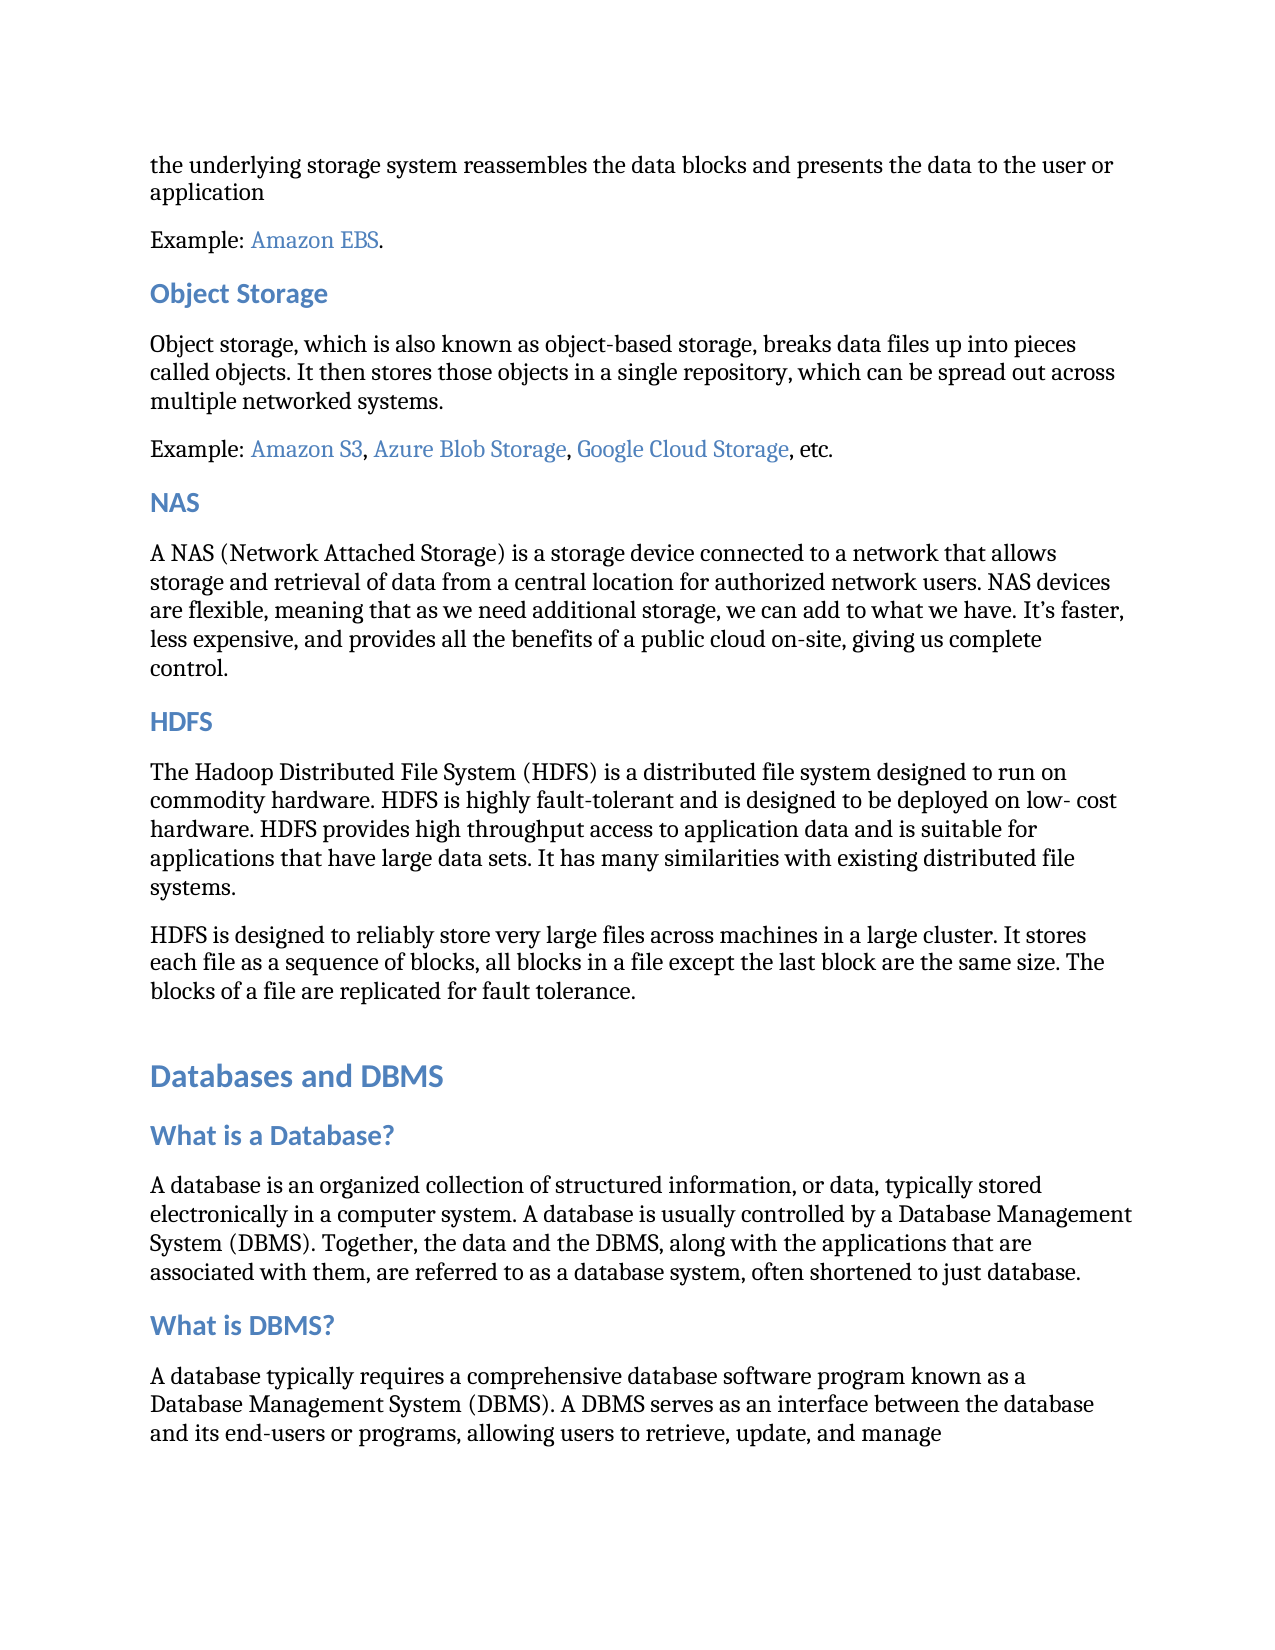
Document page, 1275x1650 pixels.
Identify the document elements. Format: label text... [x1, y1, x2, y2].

subtitle NAS [150, 484, 1137, 519]
text Example: Amazon S3, Azure Blob Storage, Google Cloud Storage, etc. [150, 434, 1137, 463]
text HDFS is designed to reliably store very large files across machines in a large cluster. It stores each file as a sequence of blocks, all blocks in a file except the last block are the same size. The blocks of a file are replicated for fault tolerance. [150, 921, 1120, 1005]
text The Hadoop Distributed File System (HDFS) is a distributed file system designed to run on commodity hardware. HDFS is highly fault-tolerant and is designed to be deployed on low- cost hardware. HDFS provides high throughput access to application data and is suitable for applications that have large data sets. It has many similarities with existing distributed file systems. [150, 758, 1118, 901]
text the underlying storage system reassembles the data blocks and presents the data to the user or application [150, 151, 1120, 207]
text A NAS (Network Attached Storage) is a storage device connected to a network that allows storage and retrieval of data from a central location for authorized network users. NAS devices are flexible, meaning that as we need additional storage, we can add to what we have. It’s faster, less expensive, and provides all the benefits of a public cloud on-site, giving us complete control. [150, 539, 1125, 683]
text Example: Amazon EBS. [150, 226, 1137, 254]
subtitle What is a Database? [150, 1117, 1137, 1152]
text A database typically requires a comprehensive database software program known as a Database Management System (DBMS). A DBMS serves as an interface between the database and its end-users or programs, allowing users to retrieve, update, and manage [150, 1362, 1120, 1448]
text Object storage, which is also known as object-based storage, breaks data files up into pieces called objects. It then stores those objects in a single repository, which can be spread out across multiple networked systems. [150, 329, 1137, 416]
subtitle Databases and DBMS [150, 1055, 1137, 1096]
subtitle Object Storage [150, 275, 1137, 311]
subtitle What is DBMS? [150, 1307, 1137, 1342]
subtitle HDFS [150, 703, 1137, 739]
text A database is an organized collection of structured information, or data, typically stored electronically in a computer system. A database is usually controlled by a Database Management System (DBMS). Together, the data and the DBMS, along with the applications that are associated with them, are referred to as a database system, often shortened to just database. [150, 1171, 1137, 1286]
